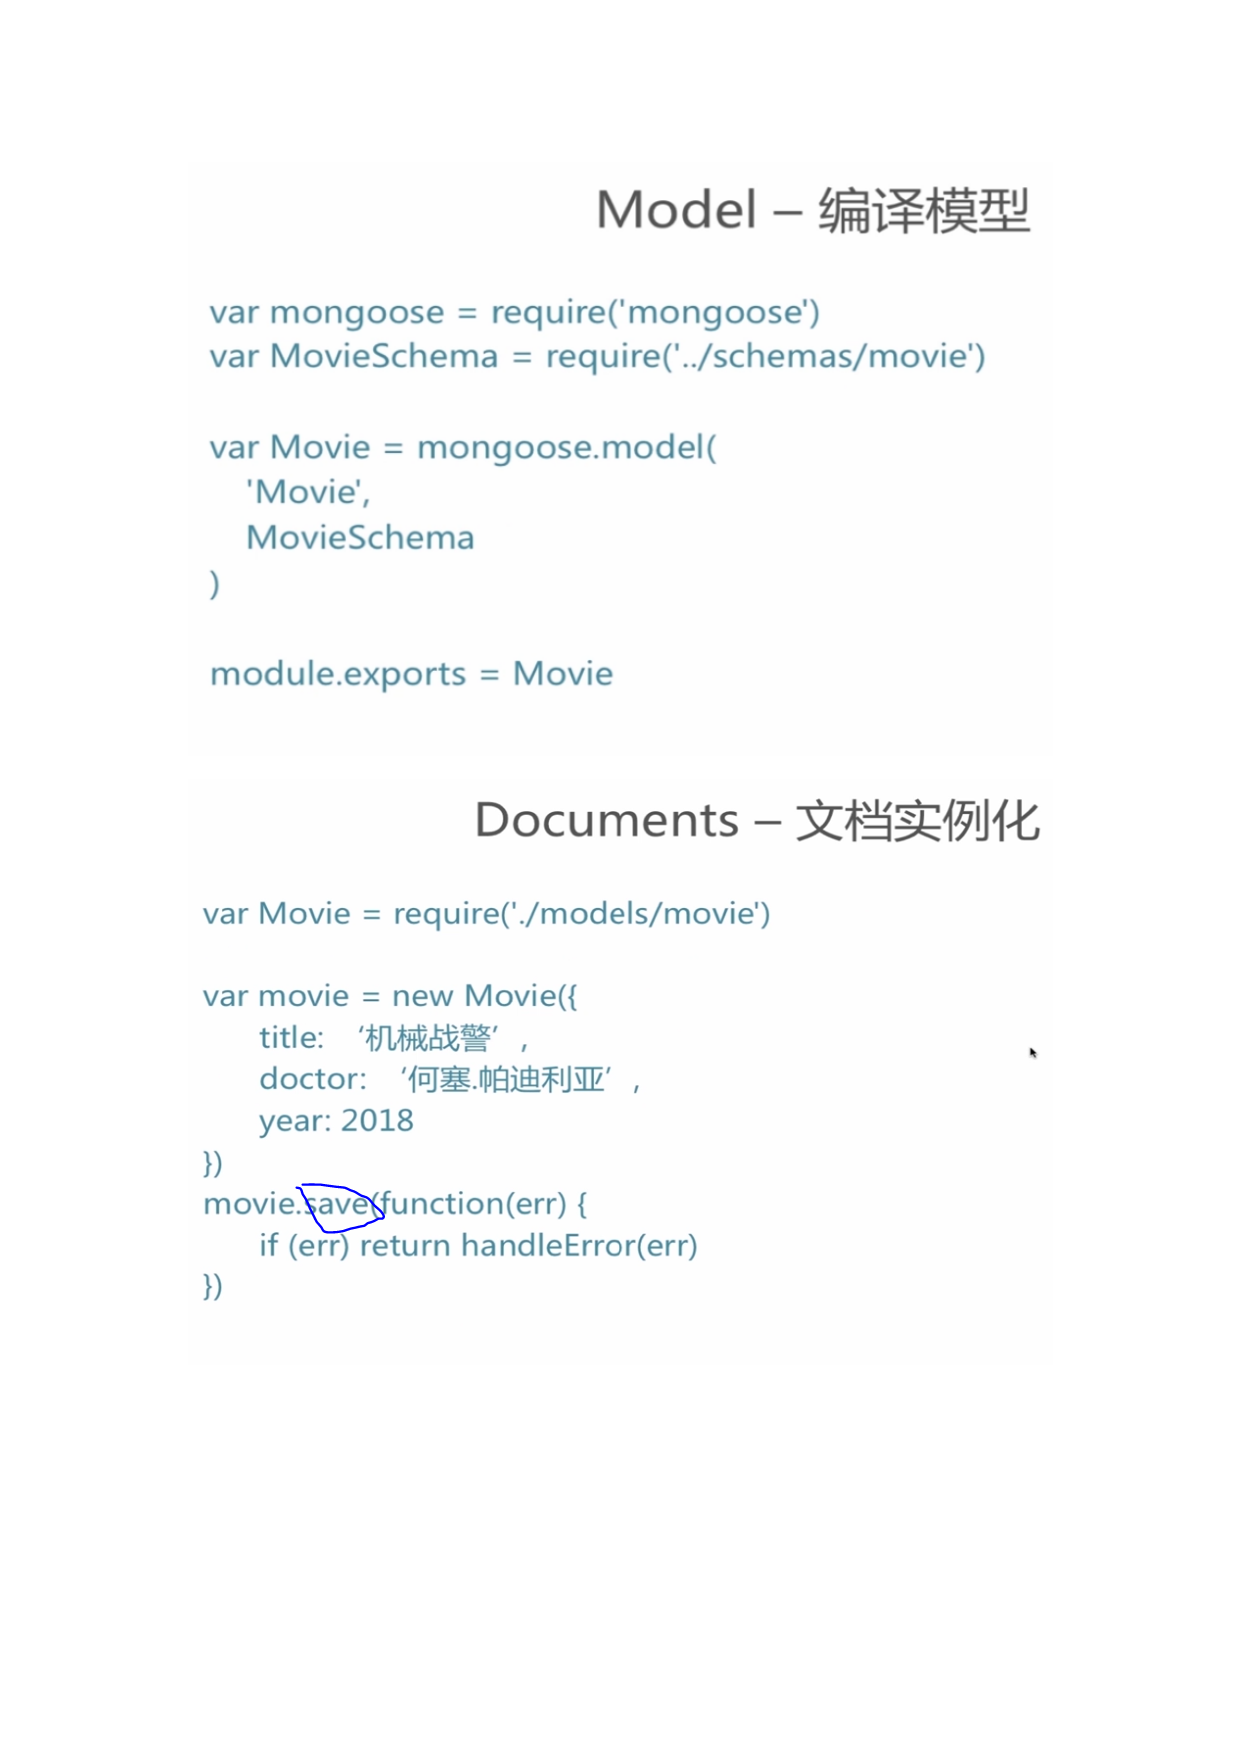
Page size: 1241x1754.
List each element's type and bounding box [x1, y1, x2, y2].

picture [187, 779, 1053, 1365]
picture [187, 162, 1053, 756]
